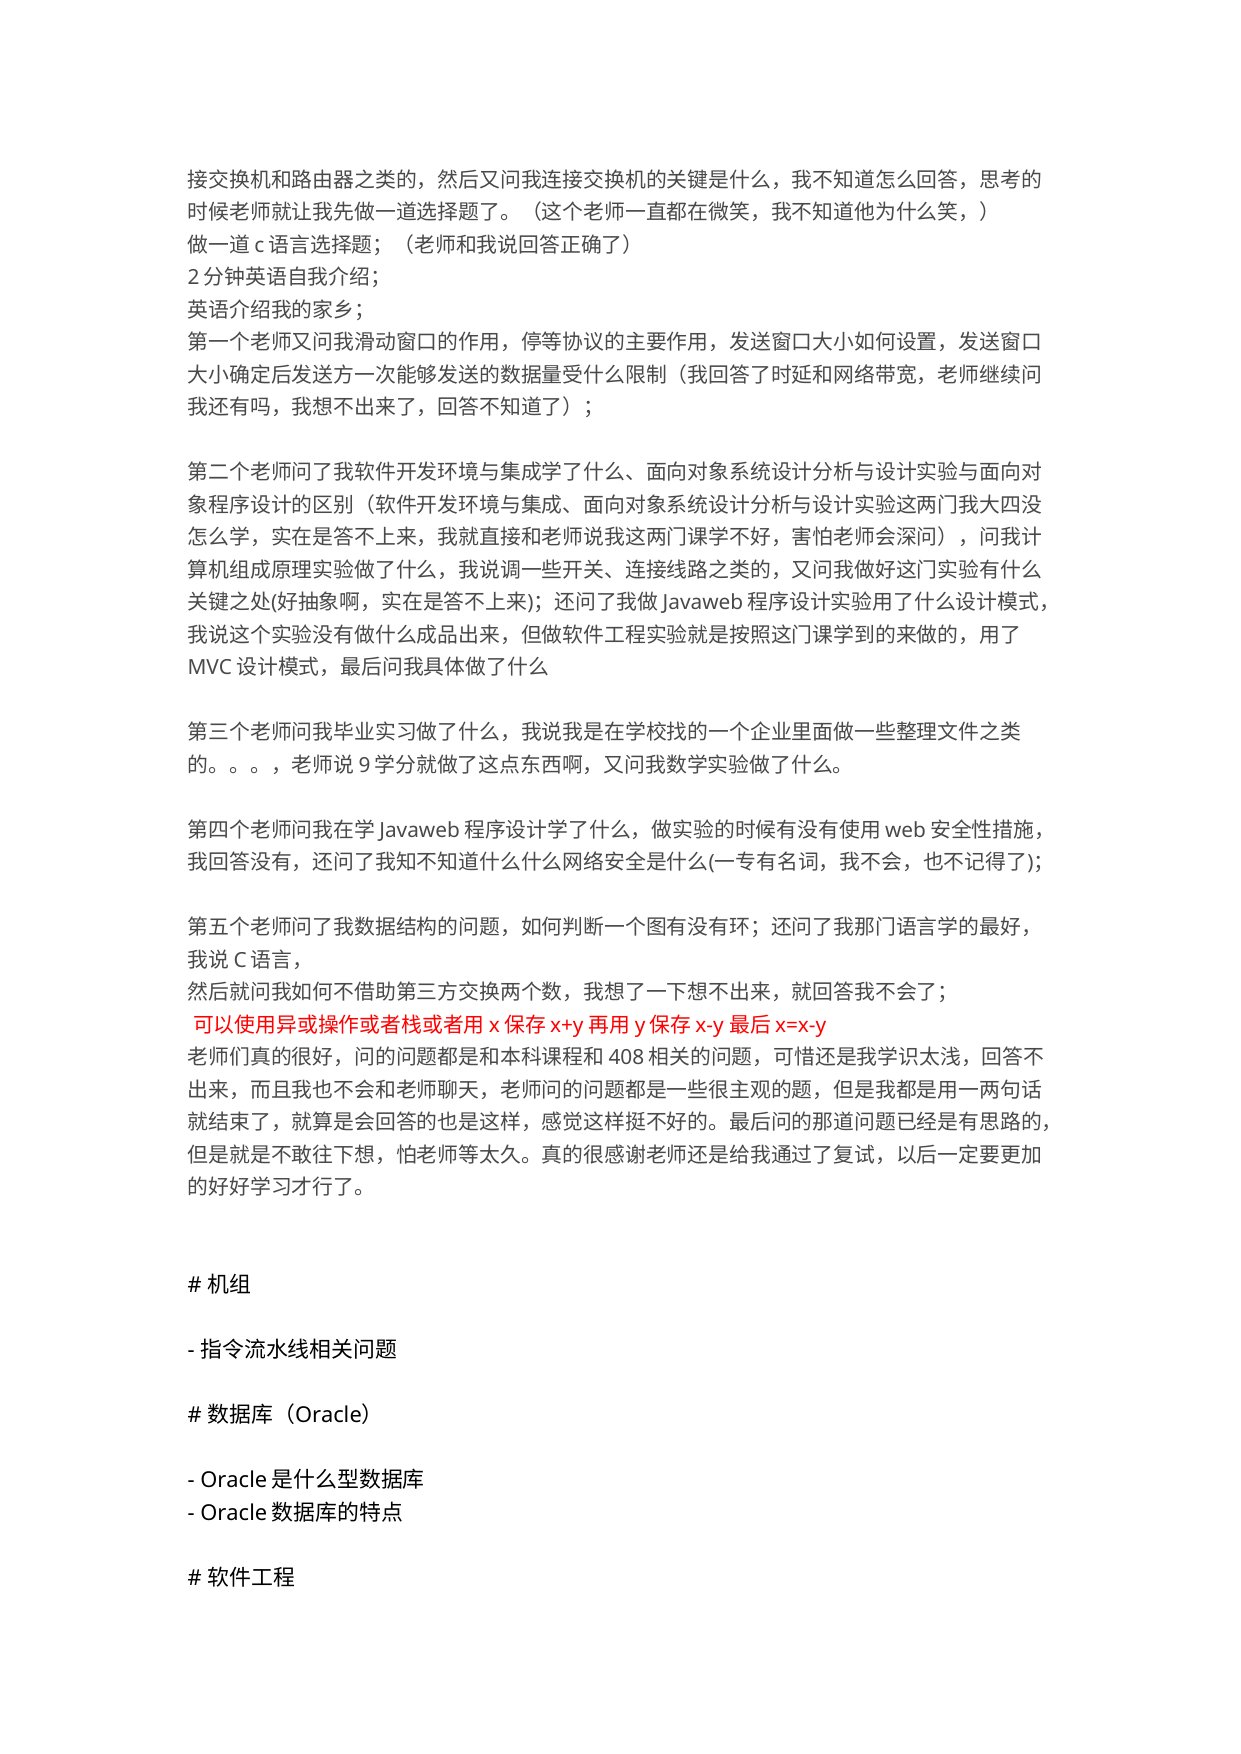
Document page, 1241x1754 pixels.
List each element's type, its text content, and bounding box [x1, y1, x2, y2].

text 可以使用异或操作或者栈或者用x保存x+y 再用y保存x-y 最后x=x-y [187, 1007, 1053, 1039]
text # 数据库（Oracle） [187, 1397, 1053, 1429]
text # 机组 [187, 1267, 1053, 1299]
text 2分钟英语自我介绍； [187, 259, 1053, 292]
text 做一道c语言选择题；（老师和我说回答正确了） [187, 227, 1053, 259]
text 老师们真的很好，问的问题都是和本科课程和408相关的问题，可惜还是我学识太浅，回答不出来，而且我也不会和老师聊天，老师问的问题都是一些很主观的题，但是我都是用一两句话就结束了，就算是会回答的也是这样，感觉这样挺不好的。最后问的那道问题已经是有思路的，但是就是不敢往下想，怕老师等太久‍。真的很感谢老师还是给我通过了复试，以后一定要更加的好好学习才行了。 [187, 1039, 1053, 1202]
text - Oracle数据库的特点 [187, 1494, 1053, 1527]
text 第五个老师问了我数据结构的问题，如何判断一个图有没有环；还问了我那门语言学的最好，我说C语言， [187, 909, 1053, 974]
text 第二个老师问了我软件开发环境与集成学了什么、面向对象系统设计分析与设计实验与面向对象程序设计的区别（软件开发环境与集成、面向对象系统设计分析与设计实验这两门我大四没怎么学，实在是答不上来，我就直接和老师说我这两门课学不好，害怕老师会深问），问我计算机组成原理实验做了什么，我说调一些开关、连接线路之类的，又问我做好这门实验有什么关键之处(好抽象啊，实在是答不上来)；还问了我做Javaweb程序设计实验用了什么设计模式，我说这个实验没有做什么成品出来，但做软件工程实验就是按照这门课学到的来做的，用了MVC设计模式，最后问我具体做了什么 [187, 454, 1053, 682]
text - 指令流水线相关问题 [187, 1332, 1053, 1364]
text - Oracle是什么型数据库 [187, 1462, 1053, 1494]
text 英语介绍我的家乡； [187, 292, 1053, 324]
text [187, 162, 1053, 227]
text 然后就问我如何不借助第三方交换两个数，我想了一下想不出来，就回答我不会了； [187, 974, 1053, 1007]
text 第一个老师又问我滑动窗口的作用，停等协议的主要作用，发送窗口大小如何设置，发送窗口大小确定后发送方一次能够发送的数据量受什么限制（我回答了时延和网络带宽，老师继续问我还有吗，我想不出来了，回答不知道了）； [187, 324, 1053, 422]
text # 软件工程 [187, 1559, 1053, 1592]
text 第三个老师问我毕业实习做了什么，我说我是在学校找的一个企业里面做一些整理文件之类的。。。，老师说9学分就做了这点东西啊‍，又问我数学实验做了什么。 [187, 714, 1053, 779]
text 第四个老师问我在学Javaweb程序设计学了什么，做实验的时候有没有使用web安全性措施，我回答没有，还问了我知不知道什么什么网络安全是什么(一专有名词，我不会，也不记得了)； [187, 812, 1053, 877]
